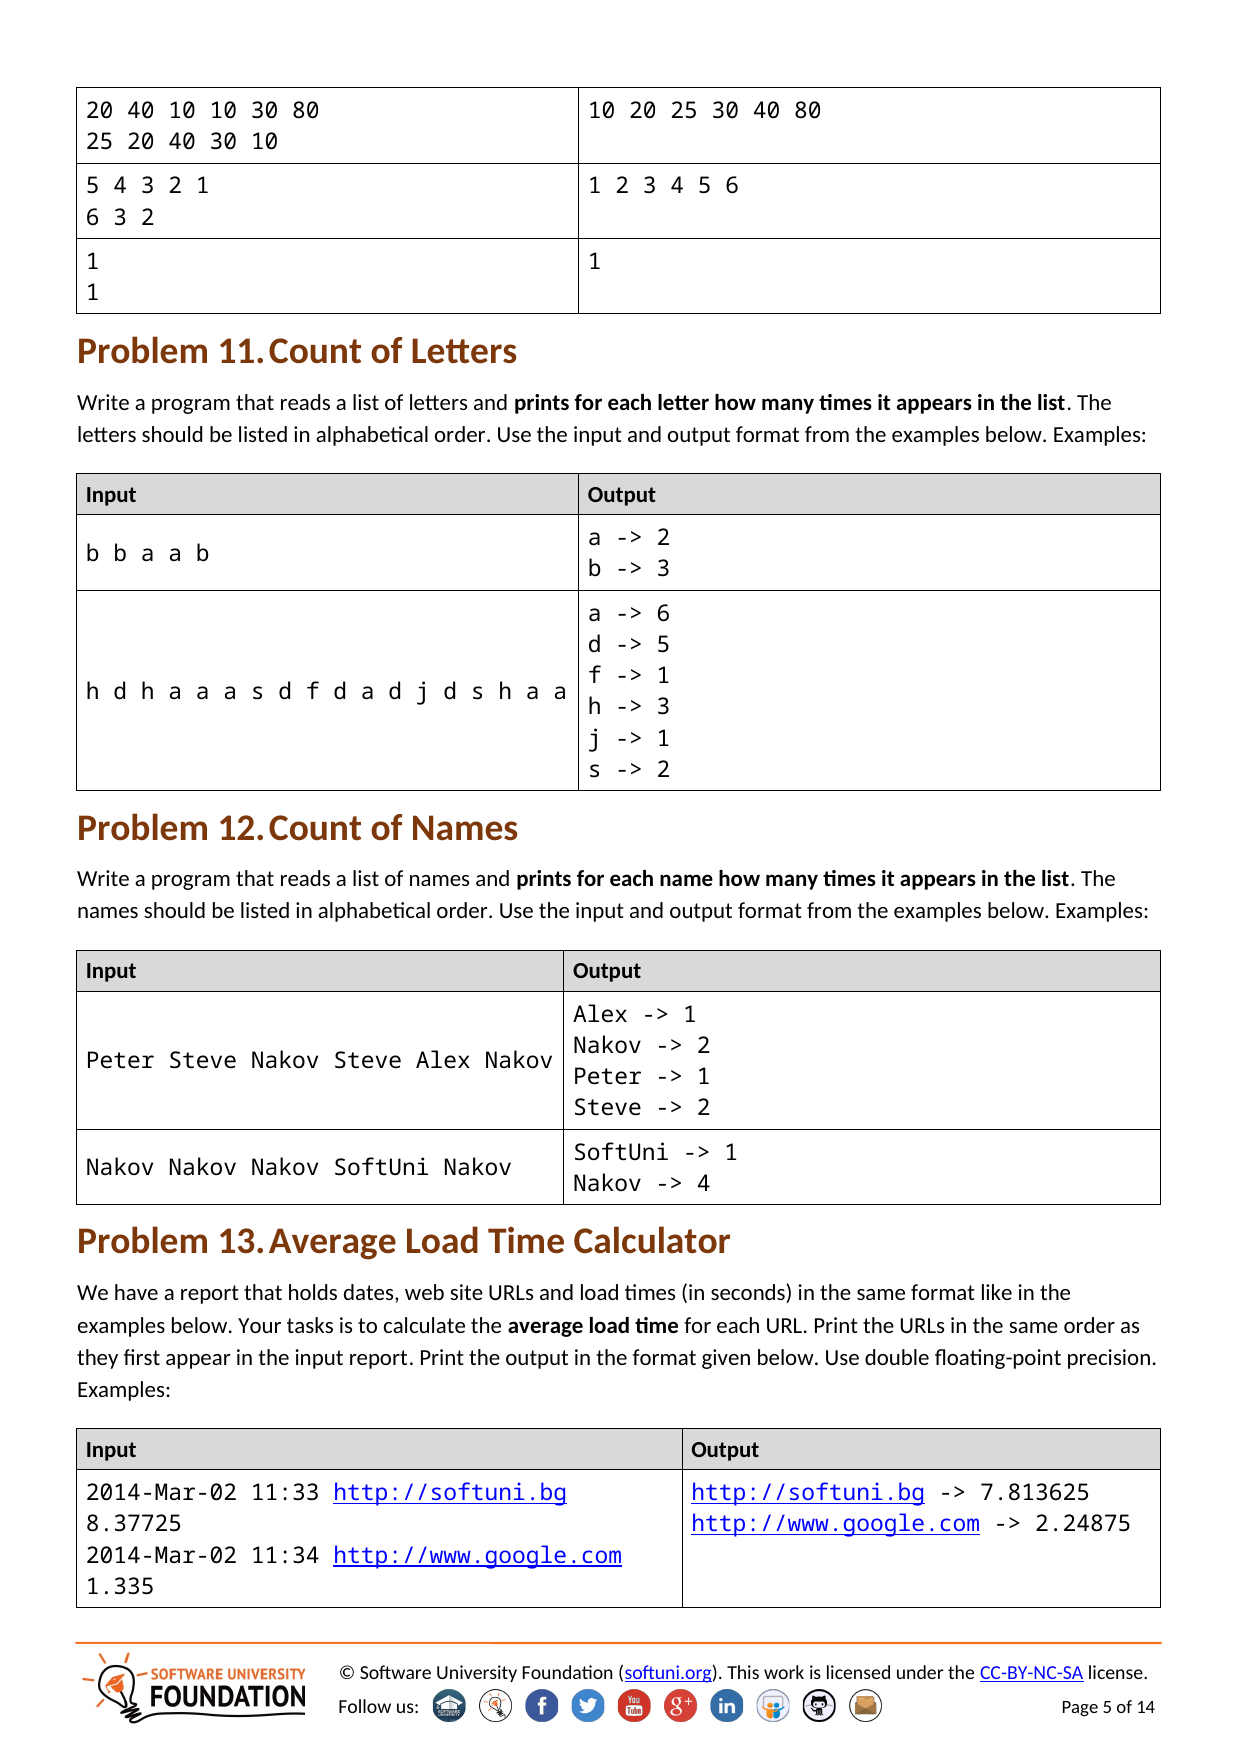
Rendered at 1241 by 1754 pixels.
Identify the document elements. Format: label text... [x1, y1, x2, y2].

picture [664, 1689, 697, 1722]
table_cell a -> 2 b -> 3 [579, 515, 1160, 589]
table_cell a -> 6 d -> 5 f -> 1 h -> 3 j -> 1 s -> 2 [579, 591, 1160, 790]
table_cell 20 40 10 10 30 80 25 20 40 30 10 [77, 88, 578, 162]
table_cell 1 1 [77, 239, 578, 313]
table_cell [683, 1470, 1160, 1607]
picture [756, 1689, 790, 1722]
text Write a program that reads a list of letters and prints for each letter how many times it appears in the list. The letters should be listed in alphabetical order. Use the input and output format from the examples below. Examples: [77, 388, 1163, 448]
picture [432, 1689, 466, 1722]
table_cell 5 4 3 2 1 6 3 2 [77, 164, 578, 238]
table_header Input [77, 1429, 682, 1469]
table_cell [77, 1470, 682, 1607]
table_header Output [564, 951, 1160, 991]
text We have a report that holds dates, web site URLs and load times (in seconds) in the same format like in the examples below. Your tasks is to calculate the average load time for each URL. Print the URLs in the same order as they first appear in the input report. Print the output in the format given below. Use double floating-point precision. Examples: [77, 1278, 1163, 1403]
table_cell 1 [579, 239, 1160, 313]
subtitle Average Load Time Calculator [77, 1217, 1163, 1263]
table_cell 1 2 3 4 5 6 [579, 164, 1160, 238]
picture [525, 1689, 559, 1722]
picture [81, 1651, 305, 1724]
table_cell Peter Steve Nakov Steve Alex Nakov [77, 992, 563, 1128]
picture [802, 1689, 836, 1722]
table_header Input [77, 951, 563, 991]
table_cell 10 20 25 30 40 80 [579, 88, 1160, 162]
table_header Output [579, 474, 1160, 514]
picture [849, 1689, 882, 1722]
subtitle Count of Names [77, 803, 1163, 849]
picture [710, 1689, 744, 1722]
picture [617, 1689, 651, 1722]
table_cell h d h a a a s d f d a d j d s h a a [77, 591, 578, 790]
table_header Output [683, 1429, 1160, 1469]
table_cell SoftUni -> 1 Nakov -> 4 [564, 1130, 1160, 1204]
text Write a program that reads a list of names and prints for each name how many times it appears in the list. The names should be listed in alphabetical order. Use the input and output format from the examples below. Examples: [77, 864, 1163, 925]
table_header Input [77, 474, 578, 514]
table_cell b b a a b [77, 515, 578, 589]
picture [571, 1689, 605, 1722]
table_cell Nakov Nakov Nakov SoftUni Nakov [77, 1130, 563, 1204]
table_cell Alex -> 1 Nakov -> 2 Peter -> 1 Steve -> 2 [564, 992, 1160, 1128]
picture [479, 1689, 512, 1722]
subtitle Count of Letters [77, 327, 1163, 373]
